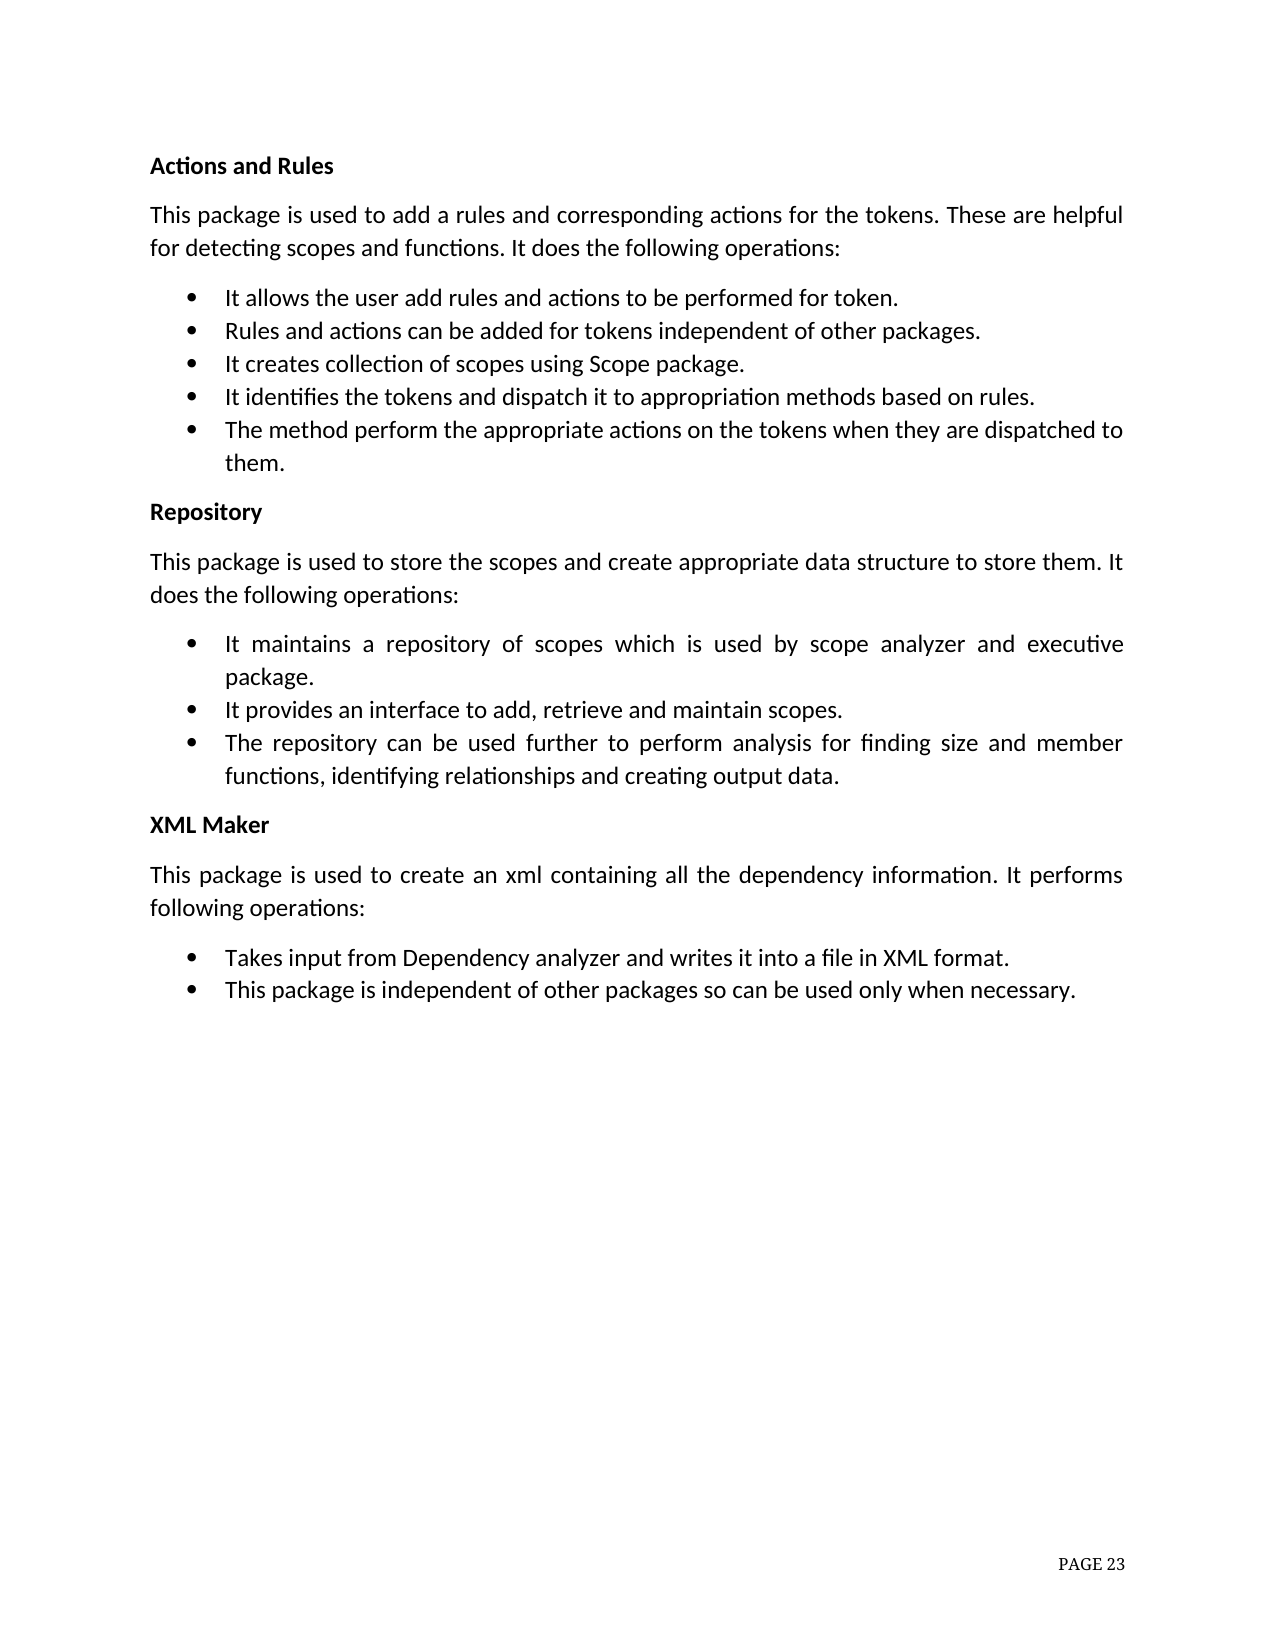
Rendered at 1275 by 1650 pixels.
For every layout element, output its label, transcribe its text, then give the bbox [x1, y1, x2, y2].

text This package is used to create an xml containing all the dependency information. It performs following operations: [150, 859, 1125, 923]
list Takes input from Dependency analyzer and writes it into a file in XML format. [187, 942, 1125, 972]
text Repository [150, 496, 1125, 527]
text XML Maker [150, 809, 1125, 840]
list The repository can be used further to perform analysis for finding size and member functions, identifying relationships and creating output data. [187, 727, 1125, 791]
list Rules and actions can be added for tokens independent of other packages. [187, 315, 1125, 346]
text This package is used to add a rules and corresponding actions for the tokens. These are helpful for detecting scopes and functions. It does the following operations: [150, 199, 1125, 263]
text Actions and Rules [150, 150, 1125, 181]
list It provides an interface to add, retrieve and maintain scopes. [187, 694, 1125, 725]
list It creates collection of scopes using Scope package. [187, 348, 1125, 378]
list It identifies the tokens and dispatch it to appropriation methods based on rules. [187, 381, 1125, 411]
list It allows the user add rules and actions to be performed for token. [187, 282, 1125, 313]
list It maintains a repository of scopes which is used by scope analyzer and executive package. [187, 628, 1125, 692]
text This package is used to store the scopes and create appropriate data structure to store them. It does the following operations: [150, 546, 1125, 609]
list The method perform the appropriate actions on the tokens when they are dispatched to them. [187, 414, 1125, 477]
list This package is independent of other packages so can be used only when necessary. [187, 974, 1125, 1005]
